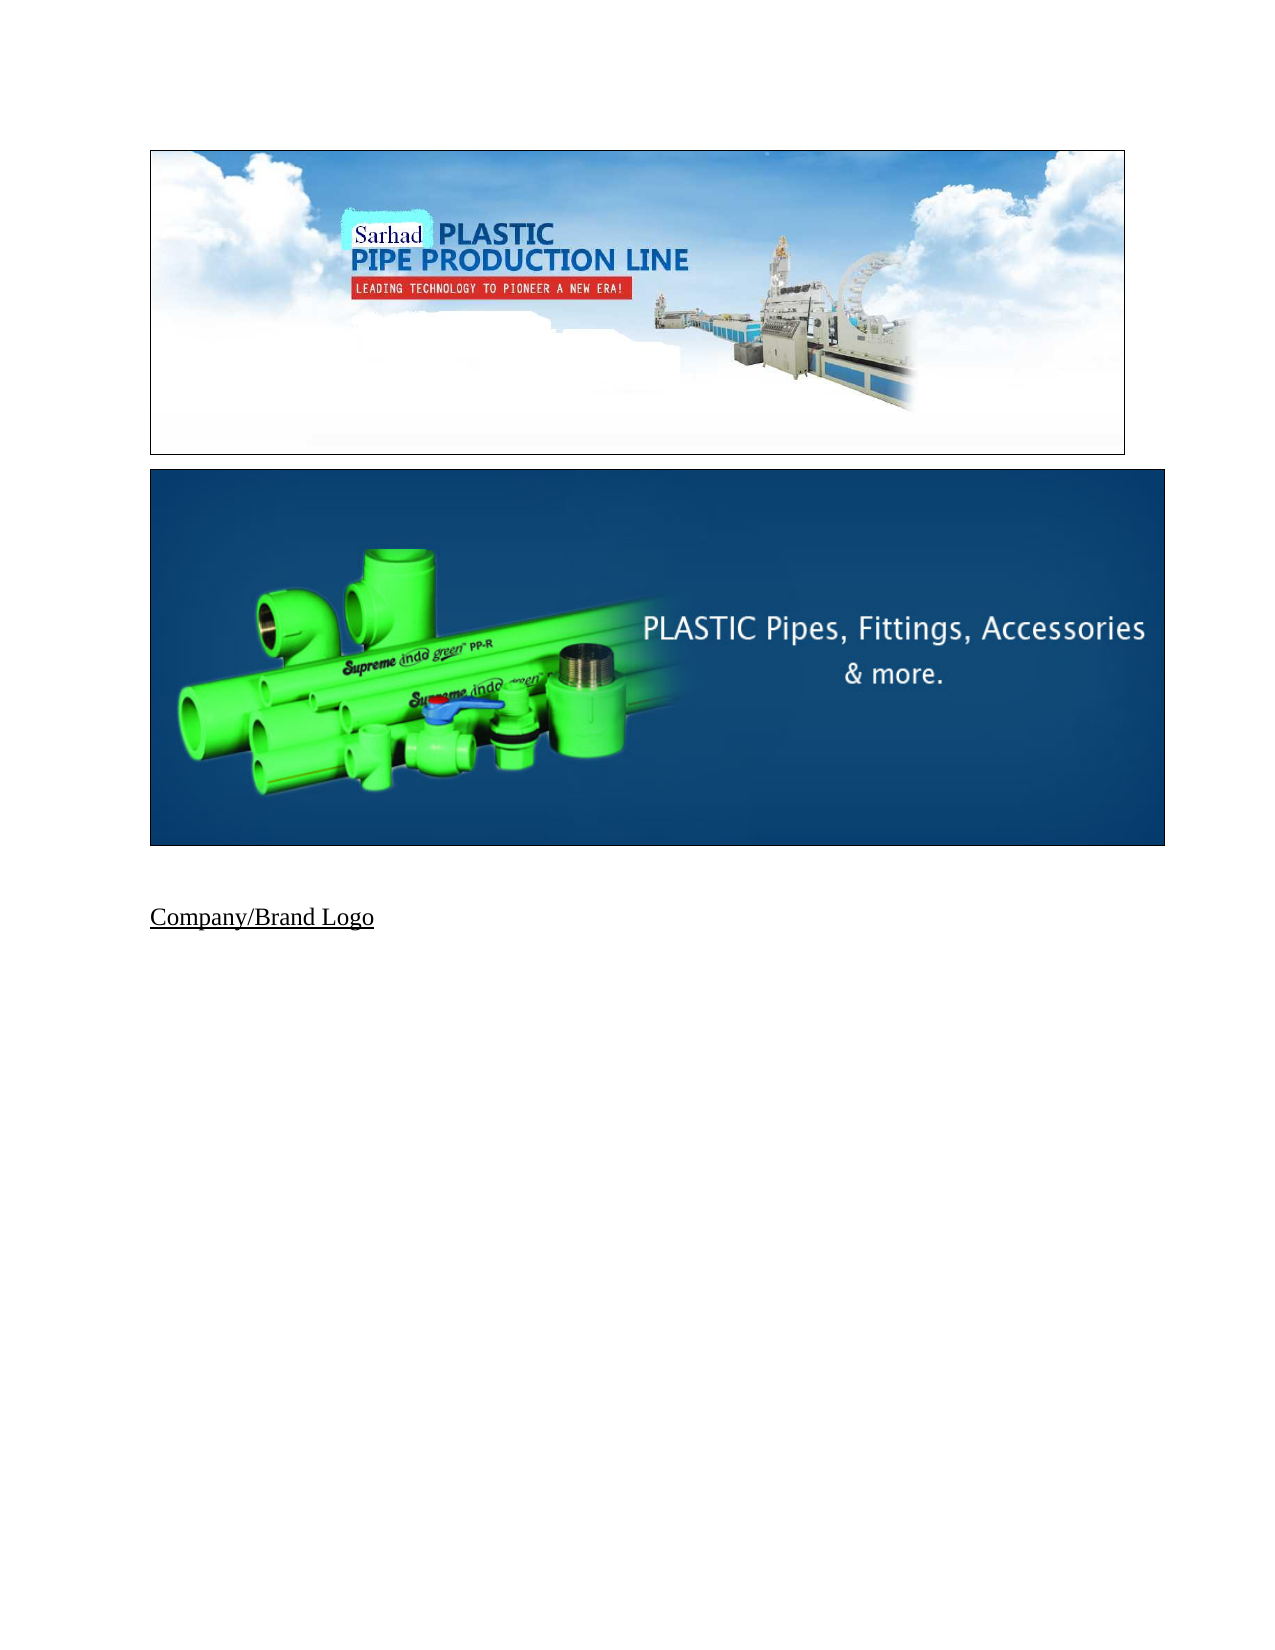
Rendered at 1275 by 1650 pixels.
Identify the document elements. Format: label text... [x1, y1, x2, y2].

text Company/Brand Logo [150, 902, 1125, 931]
picture [151, 470, 1164, 845]
picture [151, 151, 1124, 454]
